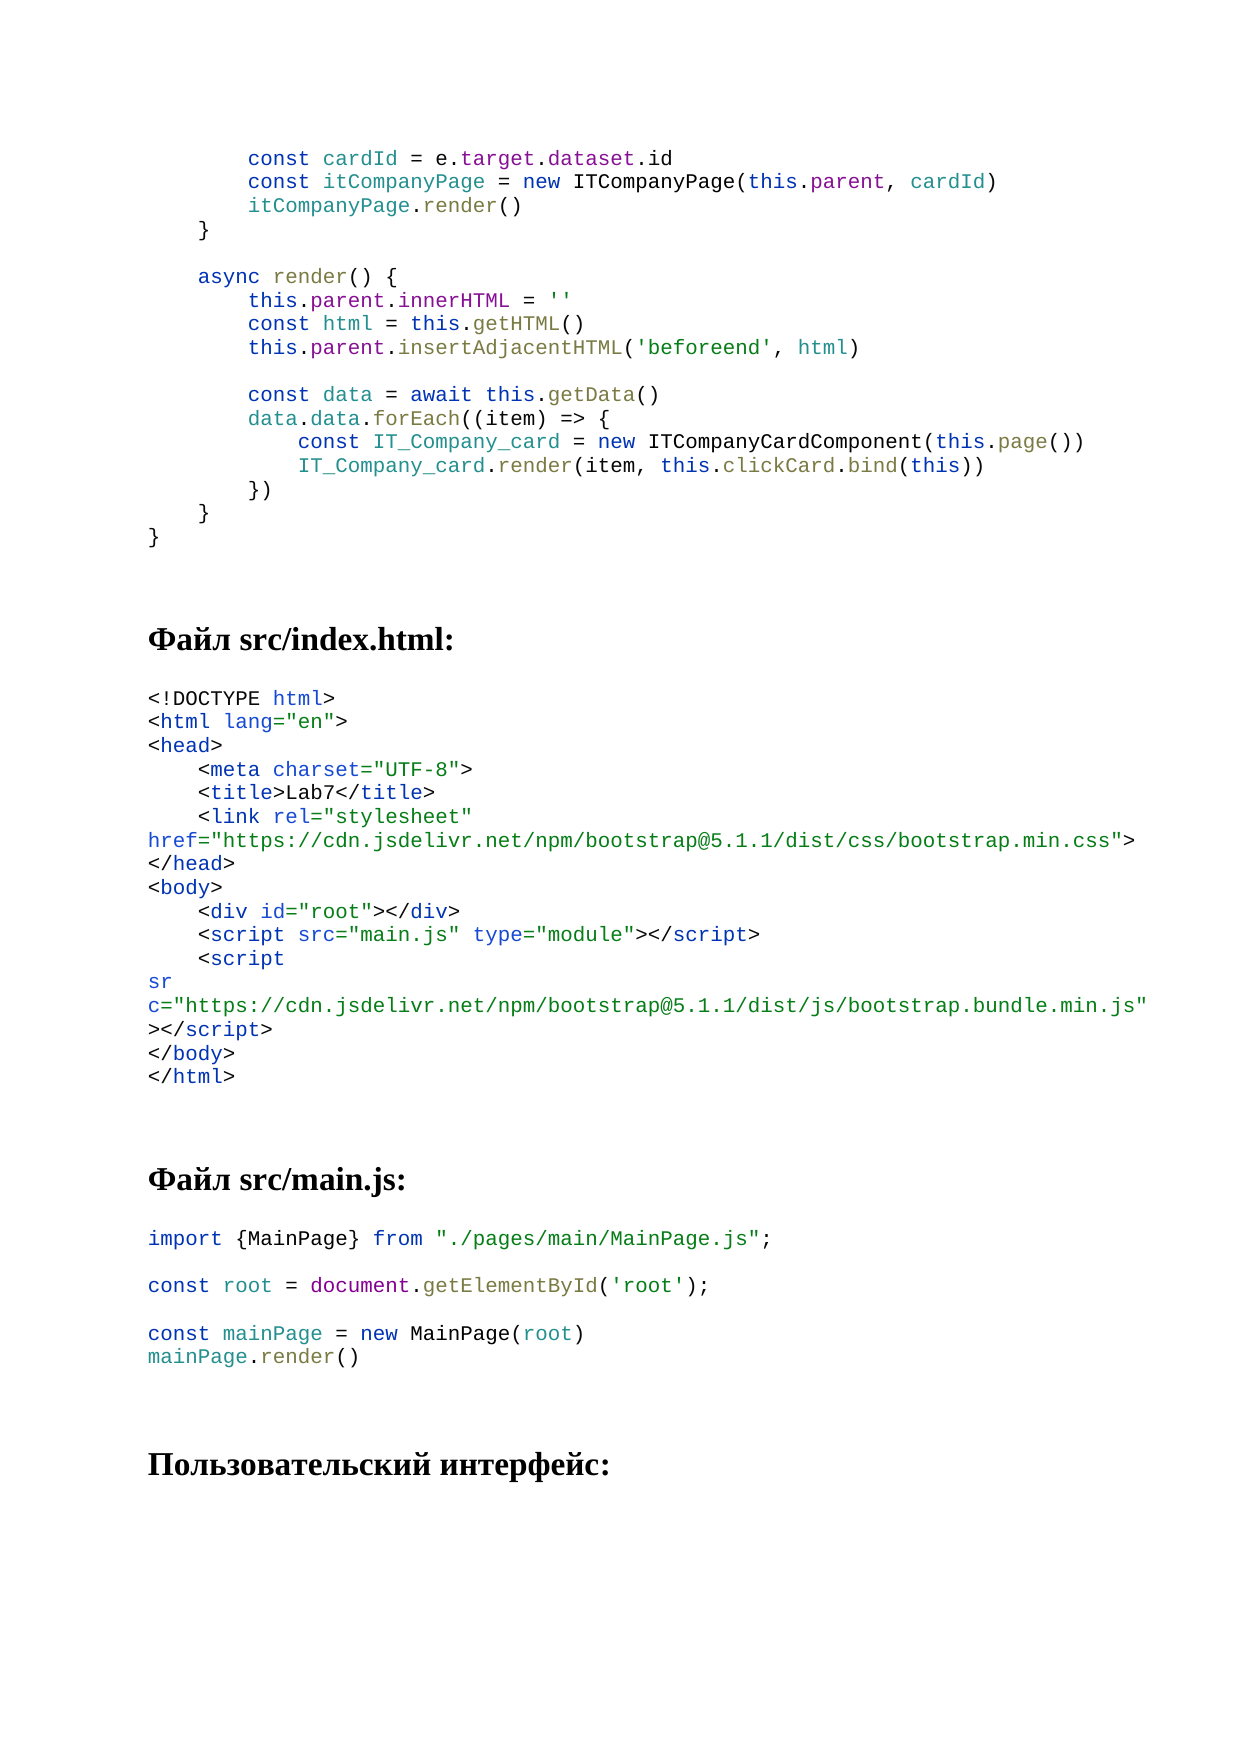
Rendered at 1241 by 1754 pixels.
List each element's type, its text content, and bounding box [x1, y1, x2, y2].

text <!DOCTYPE html> <html lang="en"> <head> <meta charset="UTF-8"> <title>Lab7</title> <link rel="stylesheet" href="https://cdn.jsdelivr.net/npm/bootstrap@5.1.1/dist/css/bootstrap.min.css"> </head> <body> <div id="root"></div> <script src="main.js" type="module"></script> <script src="https://cdn.jsdelivr.net/npm/bootstrap@5.1.1/dist/js/bootstrap.bundle.min.js"></script> </body> </html> [148, 688, 1152, 1090]
text Файл src/index.html: [148, 619, 1152, 657]
text Пользовательский интерфейс: [148, 1444, 1152, 1483]
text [148, 148, 1152, 550]
text import {MainPage} from "./pages/main/MainPage.js"; const root = document.getElementById('root'); const mainPage = new MainPage(root) mainPage.render() [148, 1228, 1152, 1370]
text Файл src/main.js: [148, 1159, 1152, 1197]
